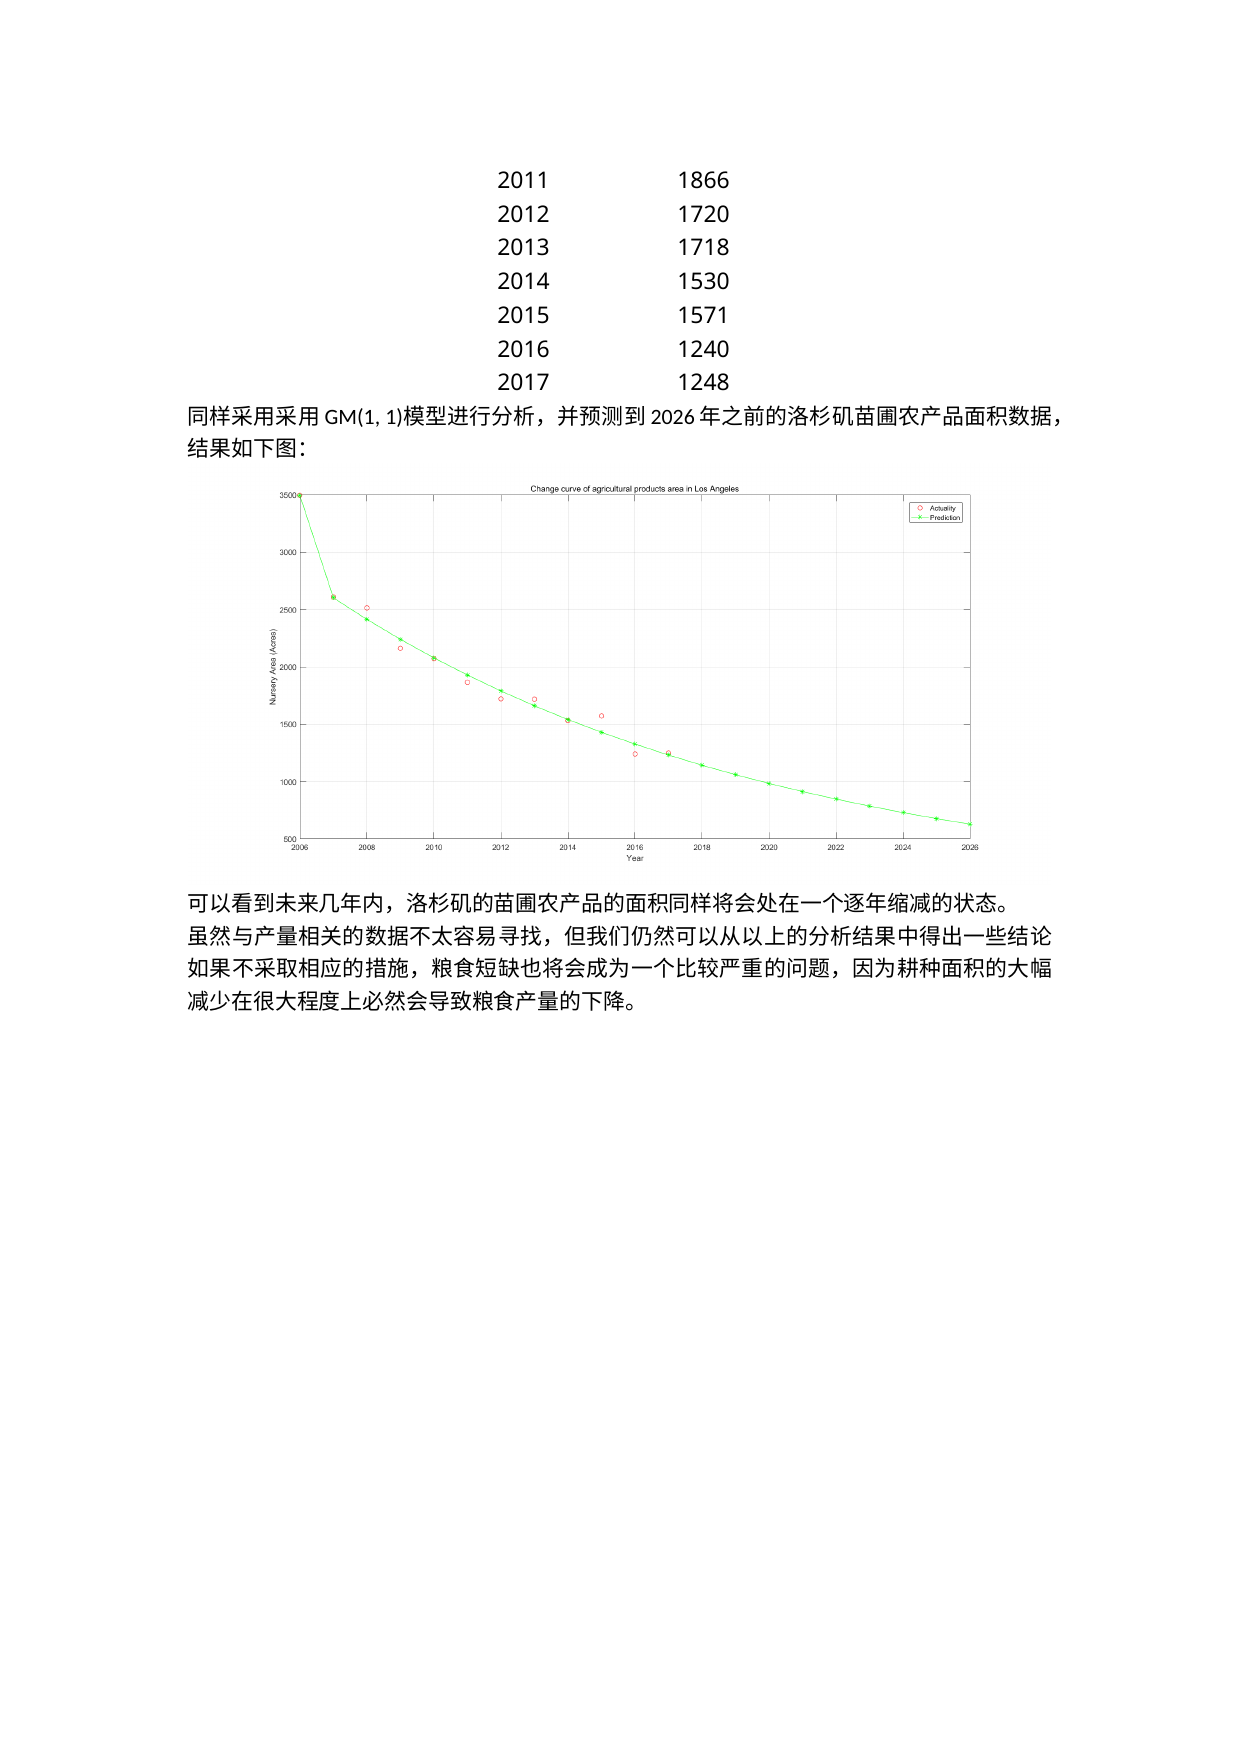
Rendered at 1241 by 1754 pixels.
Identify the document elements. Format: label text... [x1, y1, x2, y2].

table_cell 2012 [440, 196, 606, 229]
text 虽然与产量相关的数据不太容易寻找，但我们仍然可以从以上的分析结果中得出一些结论：如果不采取相应的措施，粮食短缺也将会成为一个比较严重的问题，因为耕种面积的大幅减少在很大程度上必然会导致粮食产量的下降。 [187, 918, 1053, 1016]
table_cell 2013 [440, 230, 606, 263]
table_cell 2011 [440, 162, 606, 196]
table_cell 2015 [440, 297, 606, 331]
table_cell 1720 [606, 196, 800, 229]
table_cell 1240 [606, 331, 800, 364]
text 同样采用采用GM(1, 1)模型进行分析，并预测到2026年之前的洛杉矶苗圃农产品面积数据，结果如下图： [187, 398, 1053, 463]
table_cell 1571 [606, 297, 800, 331]
table_cell 2014 [440, 263, 606, 297]
text 可以看到未来几年内，洛杉矶的苗圃农产品的面积同样将会处在一个逐年缩减的状态。 [187, 886, 1053, 918]
table_cell 1248 [606, 365, 800, 398]
table_cell 1530 [606, 263, 800, 297]
table_cell 1718 [606, 230, 800, 263]
table_cell 2017 [440, 365, 606, 398]
table_cell 1866 [606, 162, 800, 196]
table_cell 2016 [440, 331, 606, 364]
picture [187, 463, 1052, 885]
